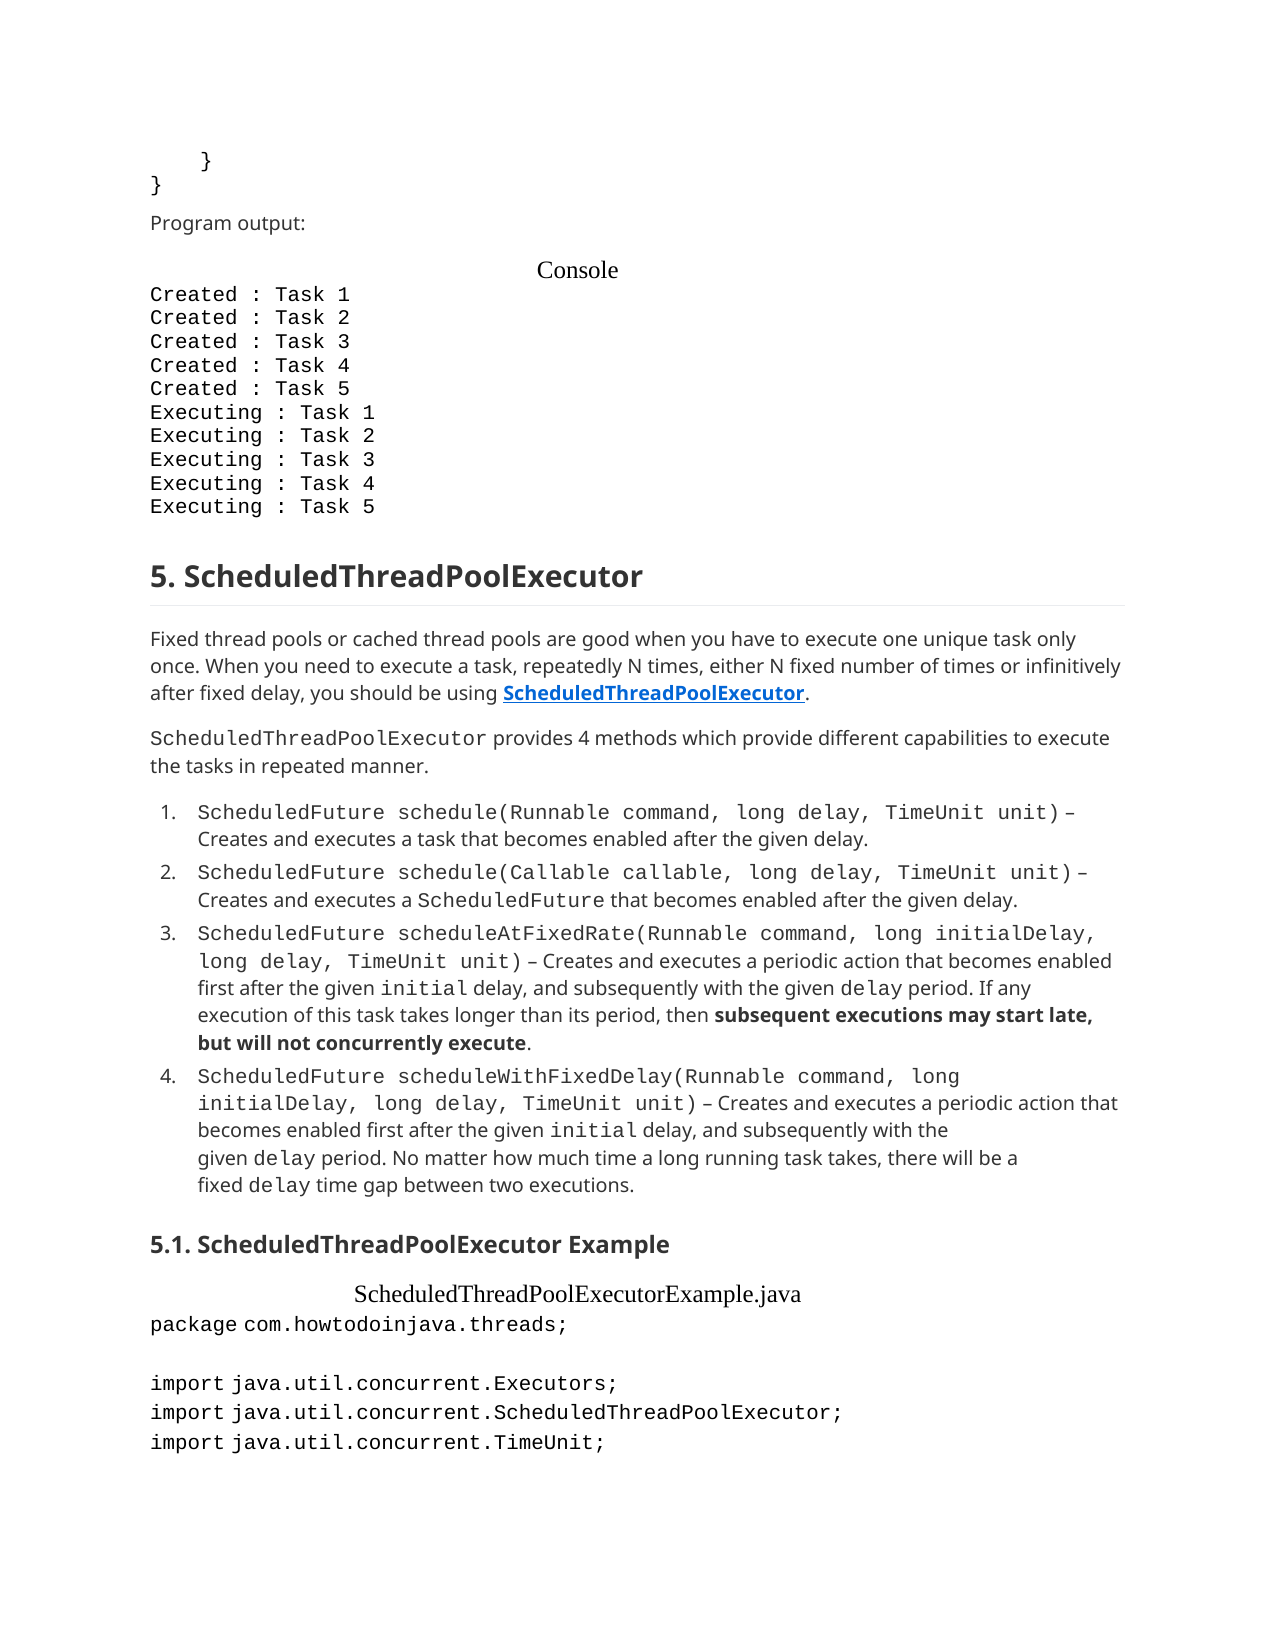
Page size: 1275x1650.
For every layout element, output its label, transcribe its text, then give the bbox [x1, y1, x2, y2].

table_header ScheduledThreadPoolExecutorExample.java [150, 1280, 1005, 1308]
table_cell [150, 150, 1005, 197]
table_cell Created : Task 1 Created : Task 2 Created : Task 3 Created : Task 4 Created : Task 5 Executing : Task 1 Executing : Task 2 Executing : Task 3 Executing : Task 4 Executing : Task 5 [150, 284, 1005, 520]
text Fixed thread pools or cached thread pools are good when you have to execute one unique task only once. When you need to execute a task, repeatedly N times, either N fixed number of times or infinitively after fixed delay, you should be using ScheduledThreadPoolExecutor. [150, 625, 1125, 706]
text Program output: [150, 209, 1125, 236]
text ScheduledThreadPoolExecutor provides 4 methods which provide different capabilities to execute the tasks in repeated manner. [150, 725, 1125, 779]
list ScheduledFuture scheduleAtFixedRate(Runnable command, long initialDelay, long delay, TimeUnit unit) – Creates and executes a periodic action that becomes enabled first after the given initial delay, and subsequently with the given delay period. If any execution of this task takes longer than its period, then subsequent executions may start late, but will not concurrently execute. [160, 919, 1125, 1056]
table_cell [150, 1308, 1005, 1484]
table_header Console [150, 255, 1005, 284]
text 5.1. ScheduledThreadPoolExecutor Example [150, 1228, 1125, 1261]
list ScheduledFuture scheduleWithFixedDelay(Runnable command, long initialDelay, long delay, TimeUnit unit) – Creates and executes a periodic action that becomes enabled first after the given initial delay, and subsequently with the given delay period. No matter how much time a long running task takes, there will be a fixed delay time gap between two executions. [160, 1062, 1125, 1199]
list ScheduledFuture schedule(Runnable command, long delay, TimeUnit unit) – Creates and executes a task that becomes enabled after the given delay. [160, 798, 1125, 852]
list ScheduledFuture schedule(Callable callable, long delay, TimeUnit unit) – Creates and executes a ScheduledFuture that becomes enabled after the given delay. [160, 858, 1125, 913]
text 5. ScheduledThreadPoolExecutor [150, 556, 1125, 605]
